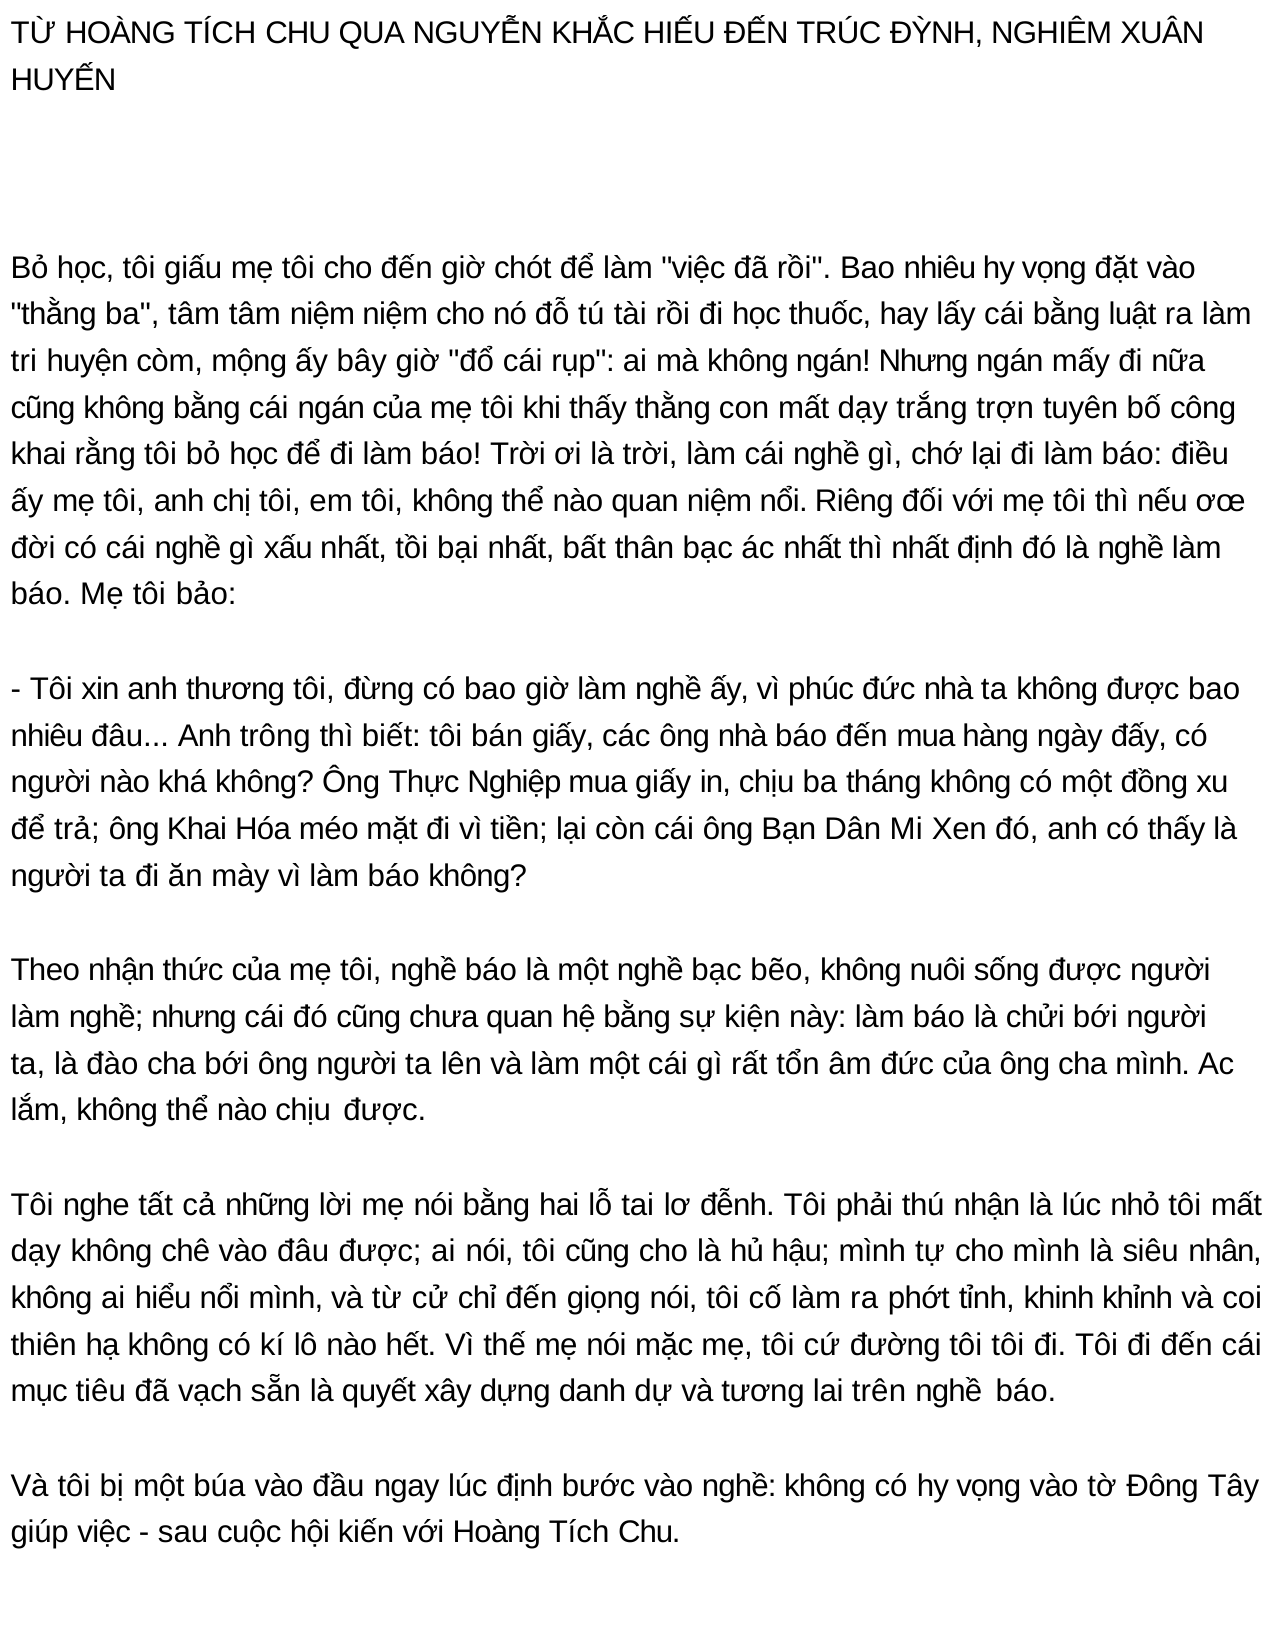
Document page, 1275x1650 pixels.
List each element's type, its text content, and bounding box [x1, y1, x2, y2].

text TỪ HOÀNG TÍCH CHU QUA NGUYỄN KHẮC HIẾU ĐẾN TRÚC ĐỲNH, NGHIÊM XUÂN HUYẾN [10, 14, 1275, 97]
text Theo nhận thức của mẹ tôi, nghề báo là một nghề bạc bẽo, không nuôi sống được người làm nghề; nhưng cái đó cũng chưa quan hệ bằng sự kiện này: làm báo là chửi bới người ta, là đào cha bới ông người ta lên và làm một cái gì rất tổn âm đức của ông cha mình. Ac lắm, không thể nào chịu được. [10, 951, 1243, 1127]
text - Tôi xin anh thương tôi, đừng có bao giờ làm nghề ấy, vì phúc đức nhà ta không được bao nhiêu đâu... Anh trông thì biết: tôi bán giấy, các ông nhà báo đến mua hàng ngày đấy, có người nào khá không? Ông Thực Nghiệp mua giấy in, chịu ba tháng không có một đồng xu để trả; ông Khai Hóa méo mặt đi vì tiền; lại còn cái ông Bạn Dân Mi Xen đó, anh có thấy là người ta đi ăn mày vì làm báo không? [10, 670, 1240, 893]
text Và tôi bị một búa vào đầu ngay lúc định bước vào nghề: không có hy vọng vào tờ Đông Tây giúp việc - sau cuộc hội kiến với Hoàng Tích Chu. [10, 1467, 1260, 1549]
text Tôi nghe tất cả những lời mẹ nói bằng hai lỗ tai lơ đễnh. Tôi phải thú nhận là lúc nhỏ tôi mất dạy không chê vào đâu được; ai nói, tôi cũng cho là hủ hậu; mình tự cho mình là siêu nhân, không ai hiểu nổi mình, và từ cử chỉ đến giọng nói, tôi cố làm ra phớt tỉnh, khinh khỉnh và coi thiên hạ không có kí lô nào hết. Vì thế mẹ nói mặc mẹ, tôi cứ đường tôi tôi đi. Tôi đi đến cái mục tiêu đã vạch sẵn là quyết xây dựng danh dự và tương lai trên nghề báo. [10, 1186, 1262, 1408]
text Bỏ học, tôi giấu mẹ tôi cho đến giờ chót để làm "việc đã rồi". Bao nhiêu hy vọng đặt vào "thằng ba", tâm tâm niệm niệm cho nó đỗ tú tài rồi đi học thuốc, hay lấy cái bằng luật ra làm tri huyện còm, mộng ấy bây giờ "đổ cái rụp": ai mà không ngán! Nhưng ngán mấy đi nữa cũng không bằng cái ngán của mẹ tôi khi thấy thằng con mất dạy trắng trợn tuyên bố công khai rằng tôi bỏ học để đi làm báo! Trời ơi là trời, làm cái nghề gì, chớ lại đi làm báo: điều ấy mẹ tôi, anh chị tôi, em tôi, không thể nào quan niệm nổi. Riêng đối với mẹ tôi thì nếu ơœ đời có cái nghề gì xấu nhất, tồi bại nhất, bất thân bạc ác nhất thì nhất định đó là nghề làm báo. Mẹ tôi bảo: [10, 249, 1252, 611]
